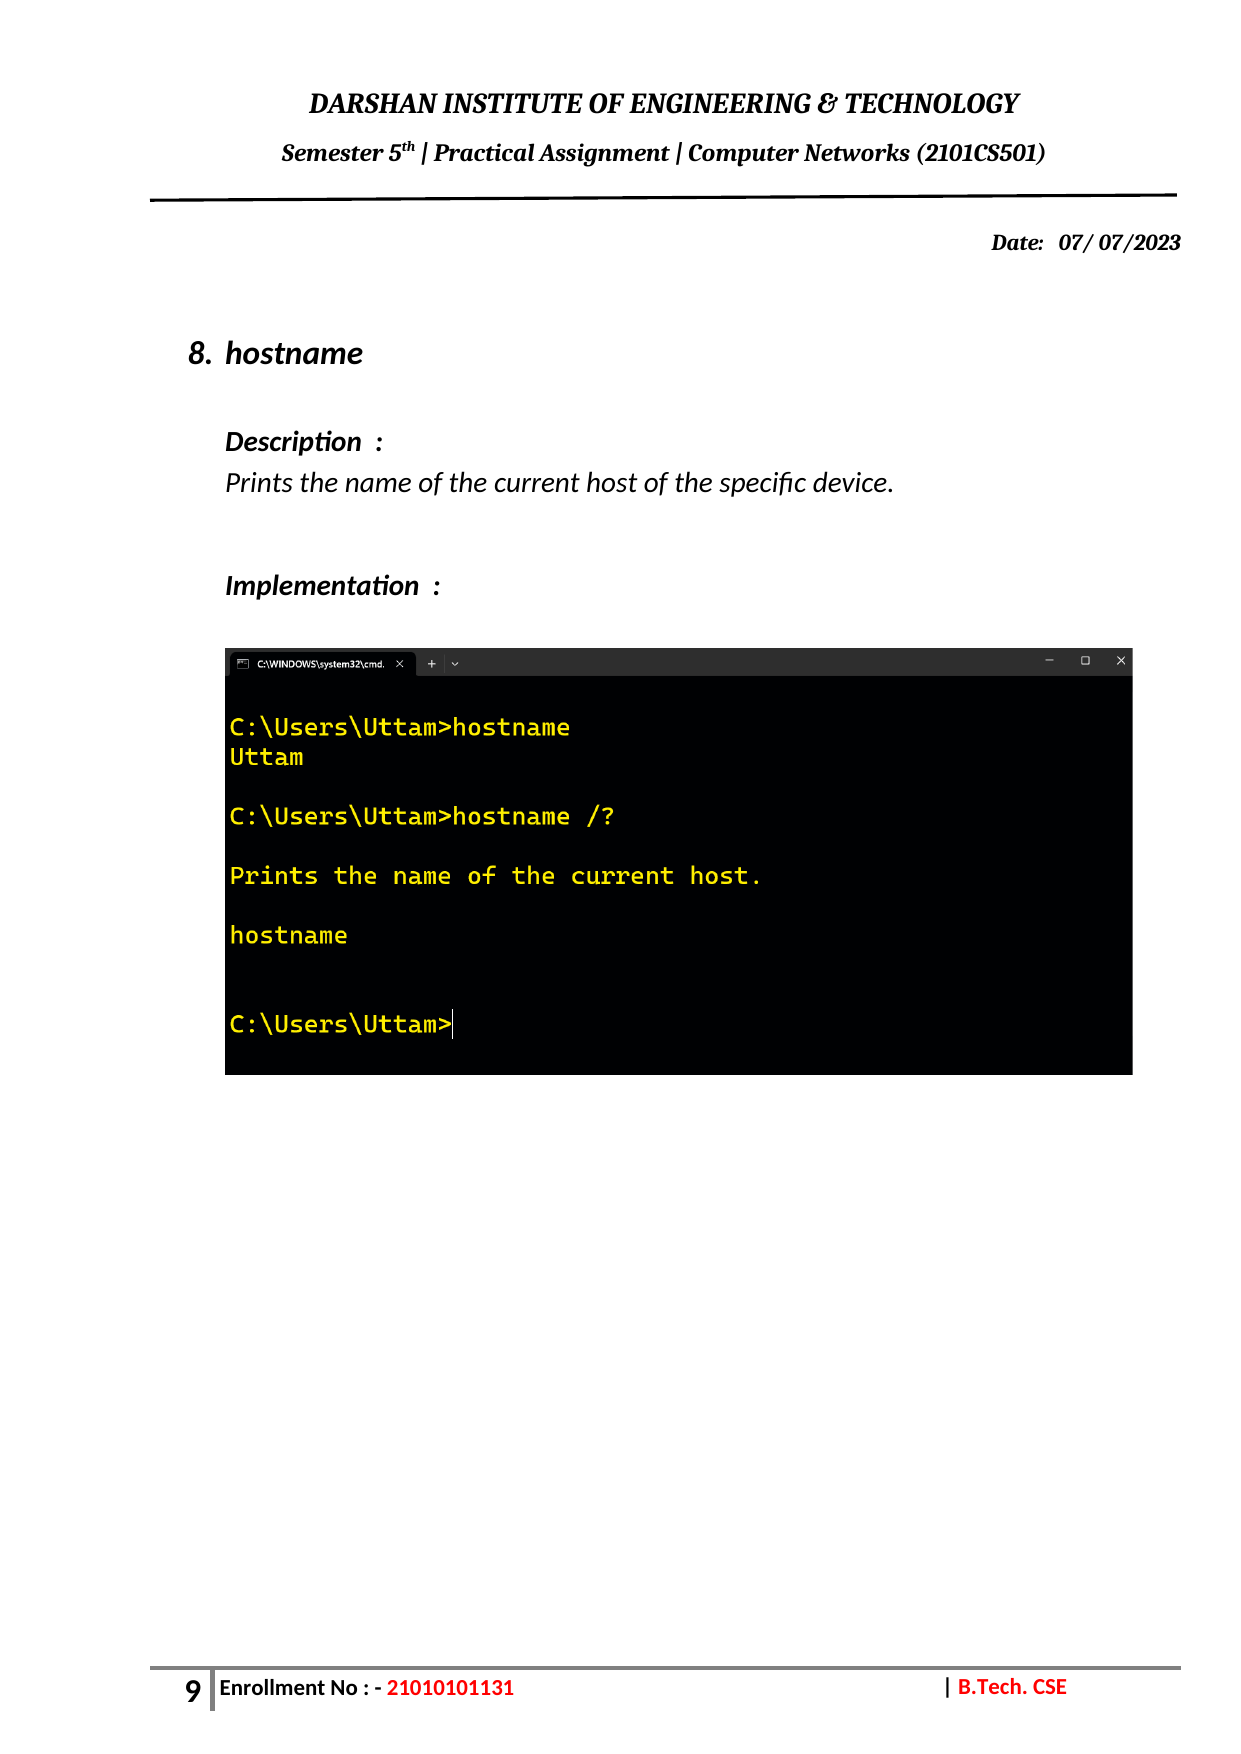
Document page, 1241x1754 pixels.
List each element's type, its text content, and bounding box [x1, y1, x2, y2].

list hostname [187, 332, 1181, 373]
subtitle Implementation : [150, 567, 1181, 602]
list Description : [225, 423, 1181, 458]
picture [225, 648, 1133, 1075]
list Prints the name of the current host of the specific device. [225, 464, 1181, 499]
